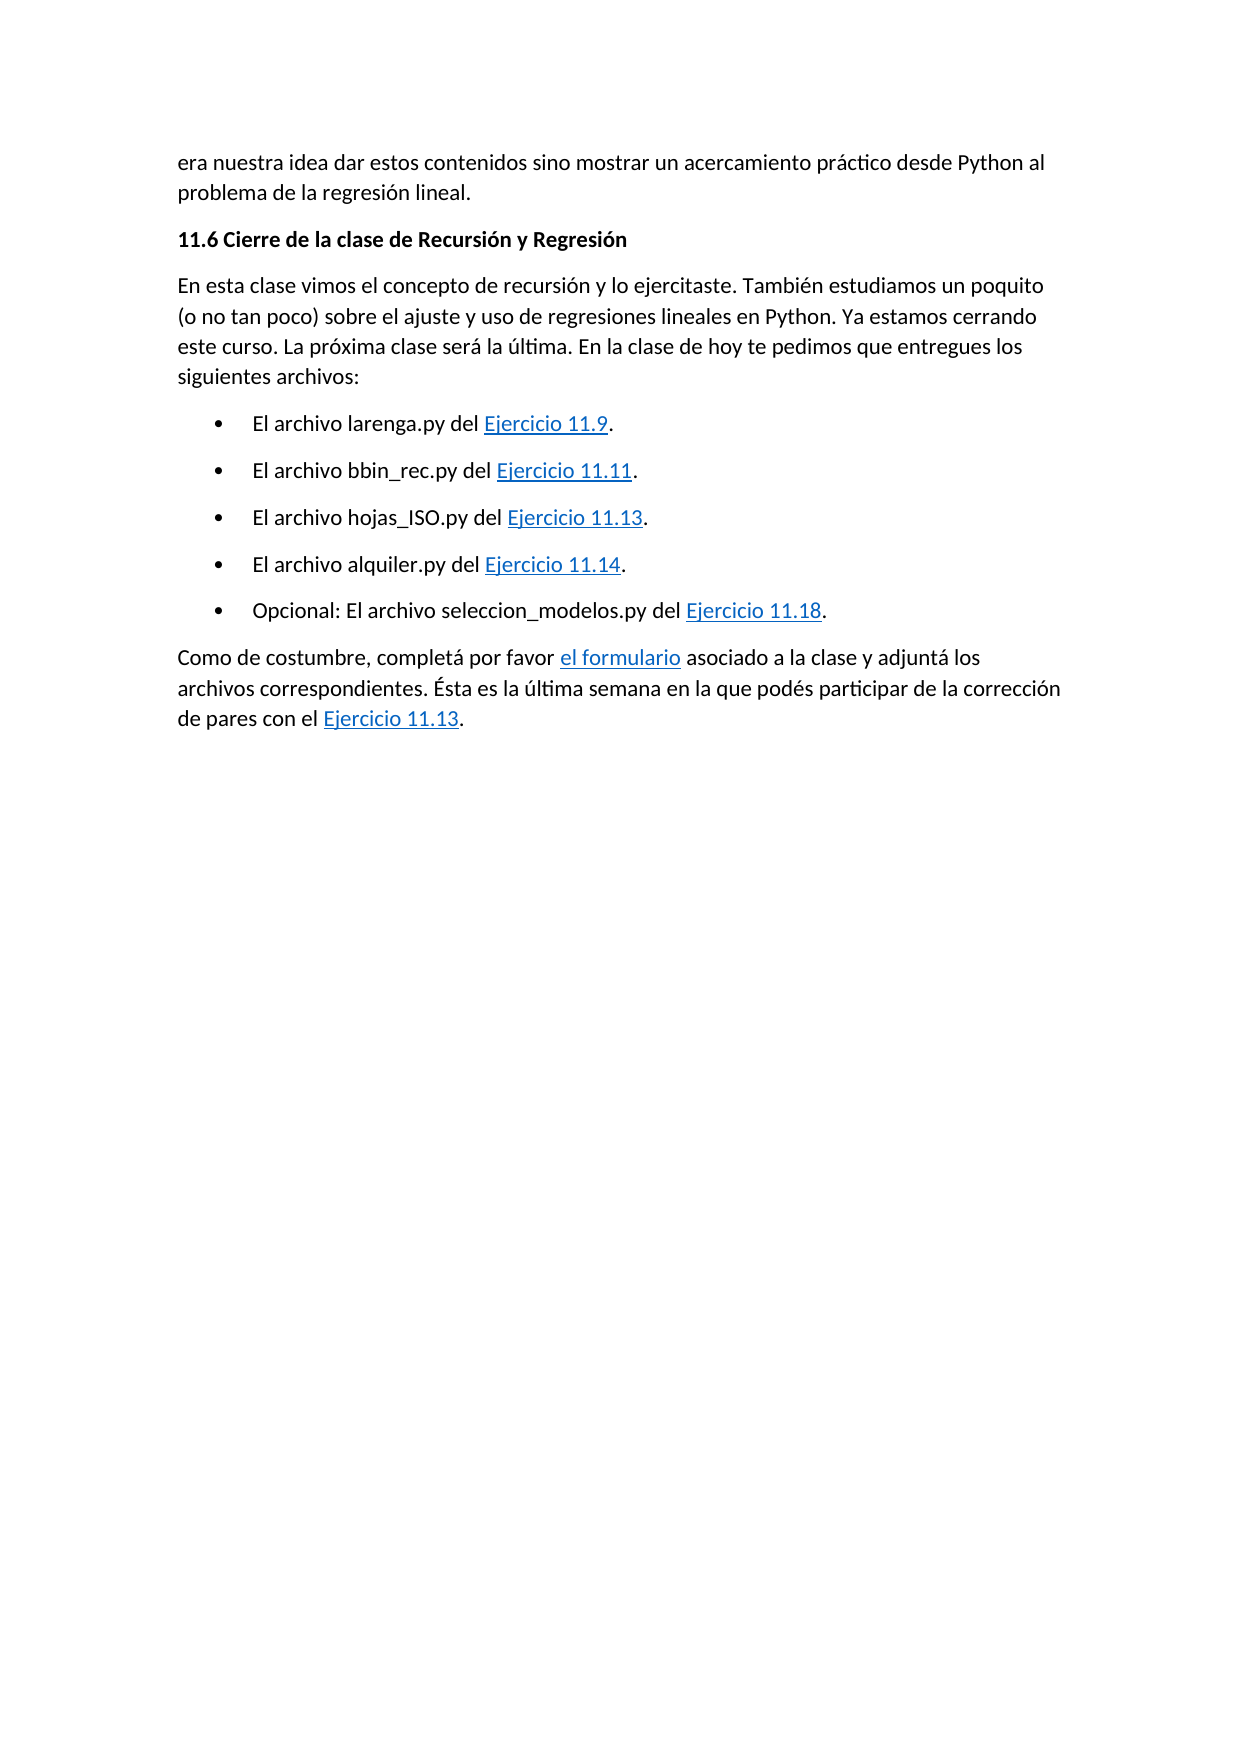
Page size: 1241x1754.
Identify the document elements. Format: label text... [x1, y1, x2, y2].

list El archivo alquiler.py del Ejercicio 11.14. [215, 550, 1063, 578]
text Como de costumbre, completá por favor el formulario asociado a la clase y adjuntá los archivos correspondientes. Ésta es la última semana en la que podés participar de la corrección de pares con el Ejercicio 11.13. [177, 643, 1063, 732]
list El archivo bbin_rec.py del Ejercicio 11.11. [215, 456, 1063, 484]
text En esta clase vimos el concepto de recursión y lo ejercitaste. También estudiamos un poquito (o no tan poco) sobre el ajuste y uso de regresiones lineales en Python. Ya estamos cerrando este curso. La próxima clase será la última. En la clase de hoy te pedimos que entregues los siguientes archivos: [177, 272, 1063, 390]
list El archivo hojas_ISO.py del Ejercicio 11.13. [215, 503, 1063, 531]
list El archivo larenga.py del Ejercicio 11.9. [215, 409, 1063, 437]
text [177, 148, 1063, 206]
text 11.6 Cierre de la clase de Recursión y Regresión [177, 225, 1063, 253]
list Opcional: El archivo seleccion_modelos.py del Ejercicio 11.18. [215, 597, 1063, 624]
